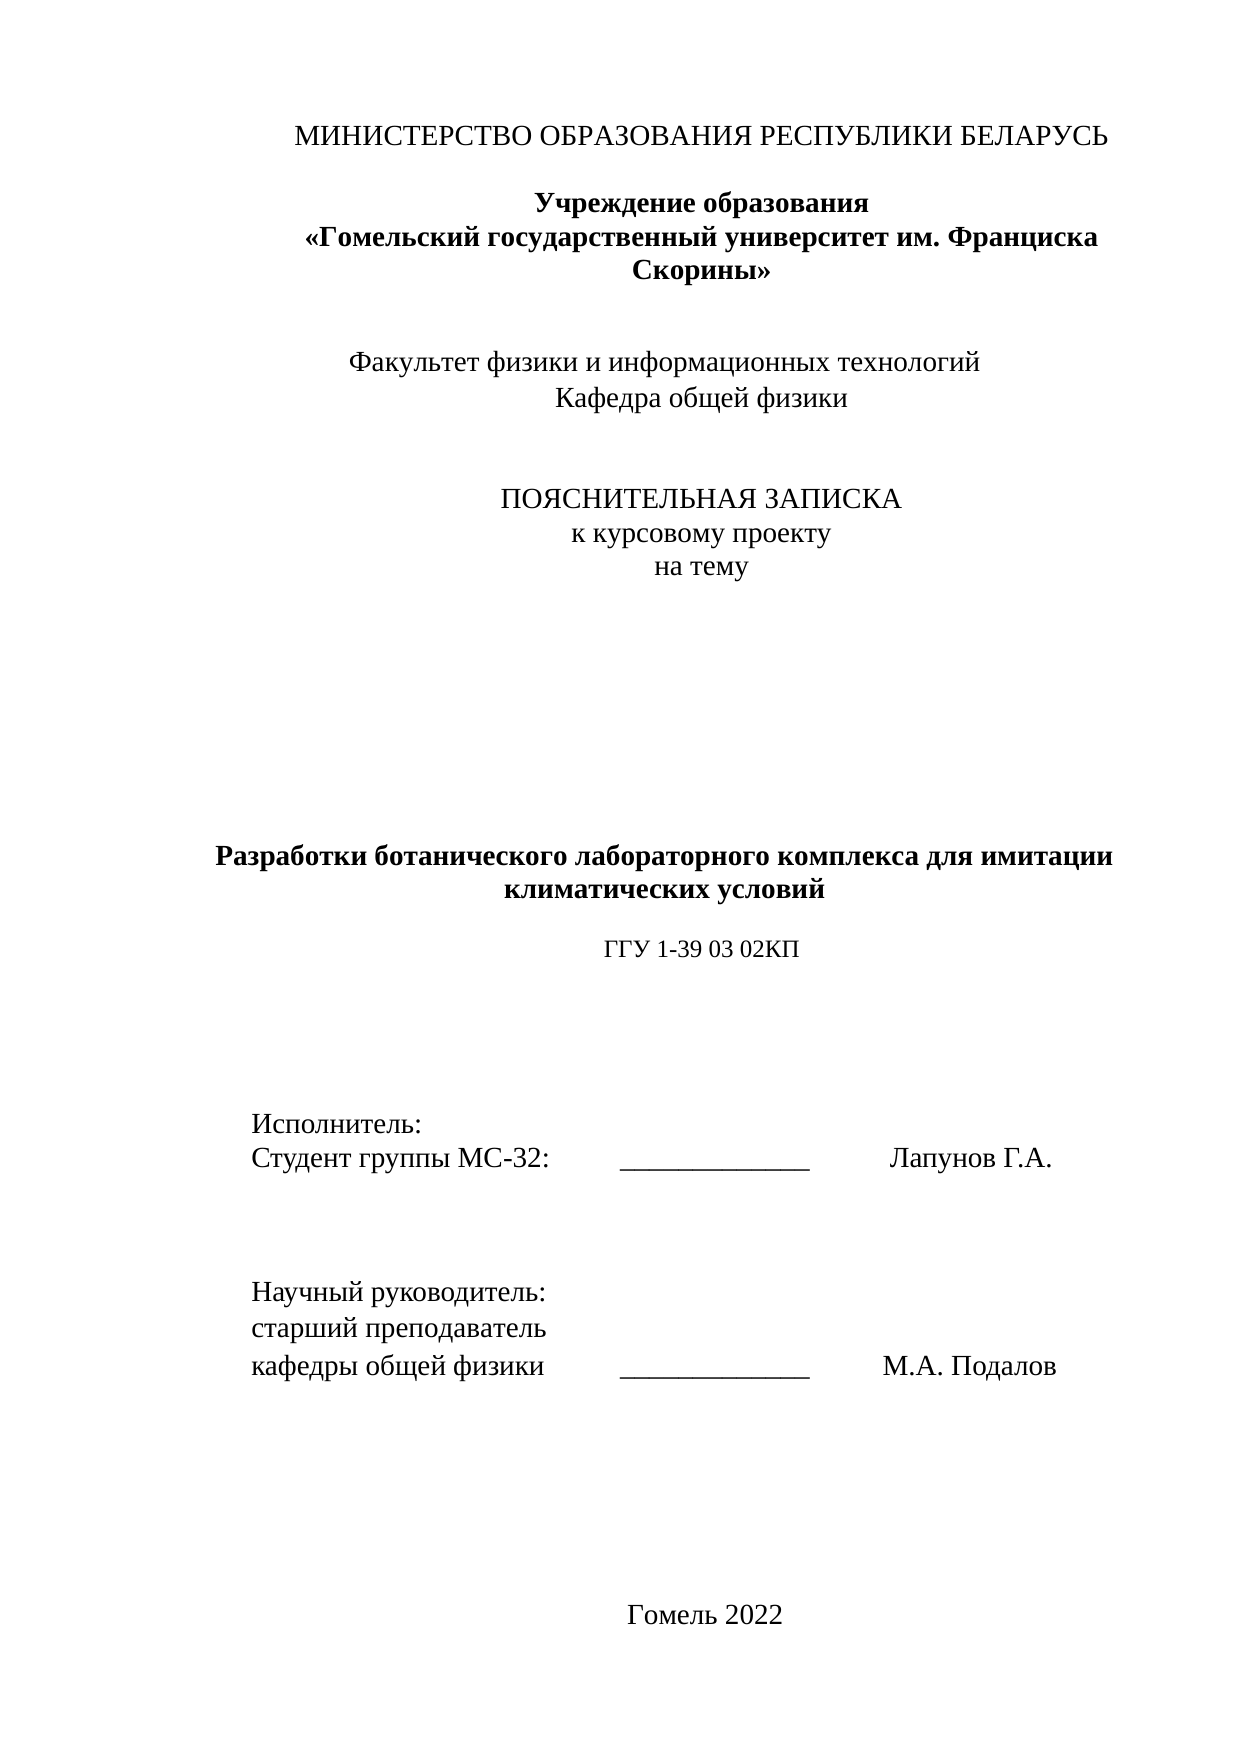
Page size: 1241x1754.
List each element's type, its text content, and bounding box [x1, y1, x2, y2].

text старший преподаватель [251, 1310, 1152, 1343]
text Научный руководитель: [251, 1274, 1152, 1308]
text ПОЯСНИТЕЛЬНАЯ ЗАПИСКА [251, 481, 1152, 515]
text Студент группы МС-32: _____________ Лапунов Г.А. [251, 1140, 1152, 1173]
text кафедры общей физики _____________ М.А. Подалов [251, 1348, 1152, 1382]
text Кафедра общей физики [251, 381, 1152, 414]
text Гомель 2022 [177, 1597, 1152, 1631]
text Учреждение образования [251, 185, 1152, 219]
text на тему [251, 548, 1152, 582]
text МИНИСТЕРСТВО ОБРАЗОВАНИЯ РЕСПУБЛИКИ БЕЛАРУСЬ [251, 118, 1152, 152]
text ГГУ 1-39 03 02КП [251, 934, 1152, 963]
text Исполнитель: [251, 1106, 1152, 1140]
text к курсовому проекту [251, 515, 1152, 548]
text «Гомельский государственный университет им. Франциска Скорины» [251, 219, 1152, 286]
text Разработки ботанического лабораторного комплекса для имитации климатических условий [177, 838, 1152, 905]
subtitle Факультет физики и информационных технологий [177, 344, 1152, 378]
